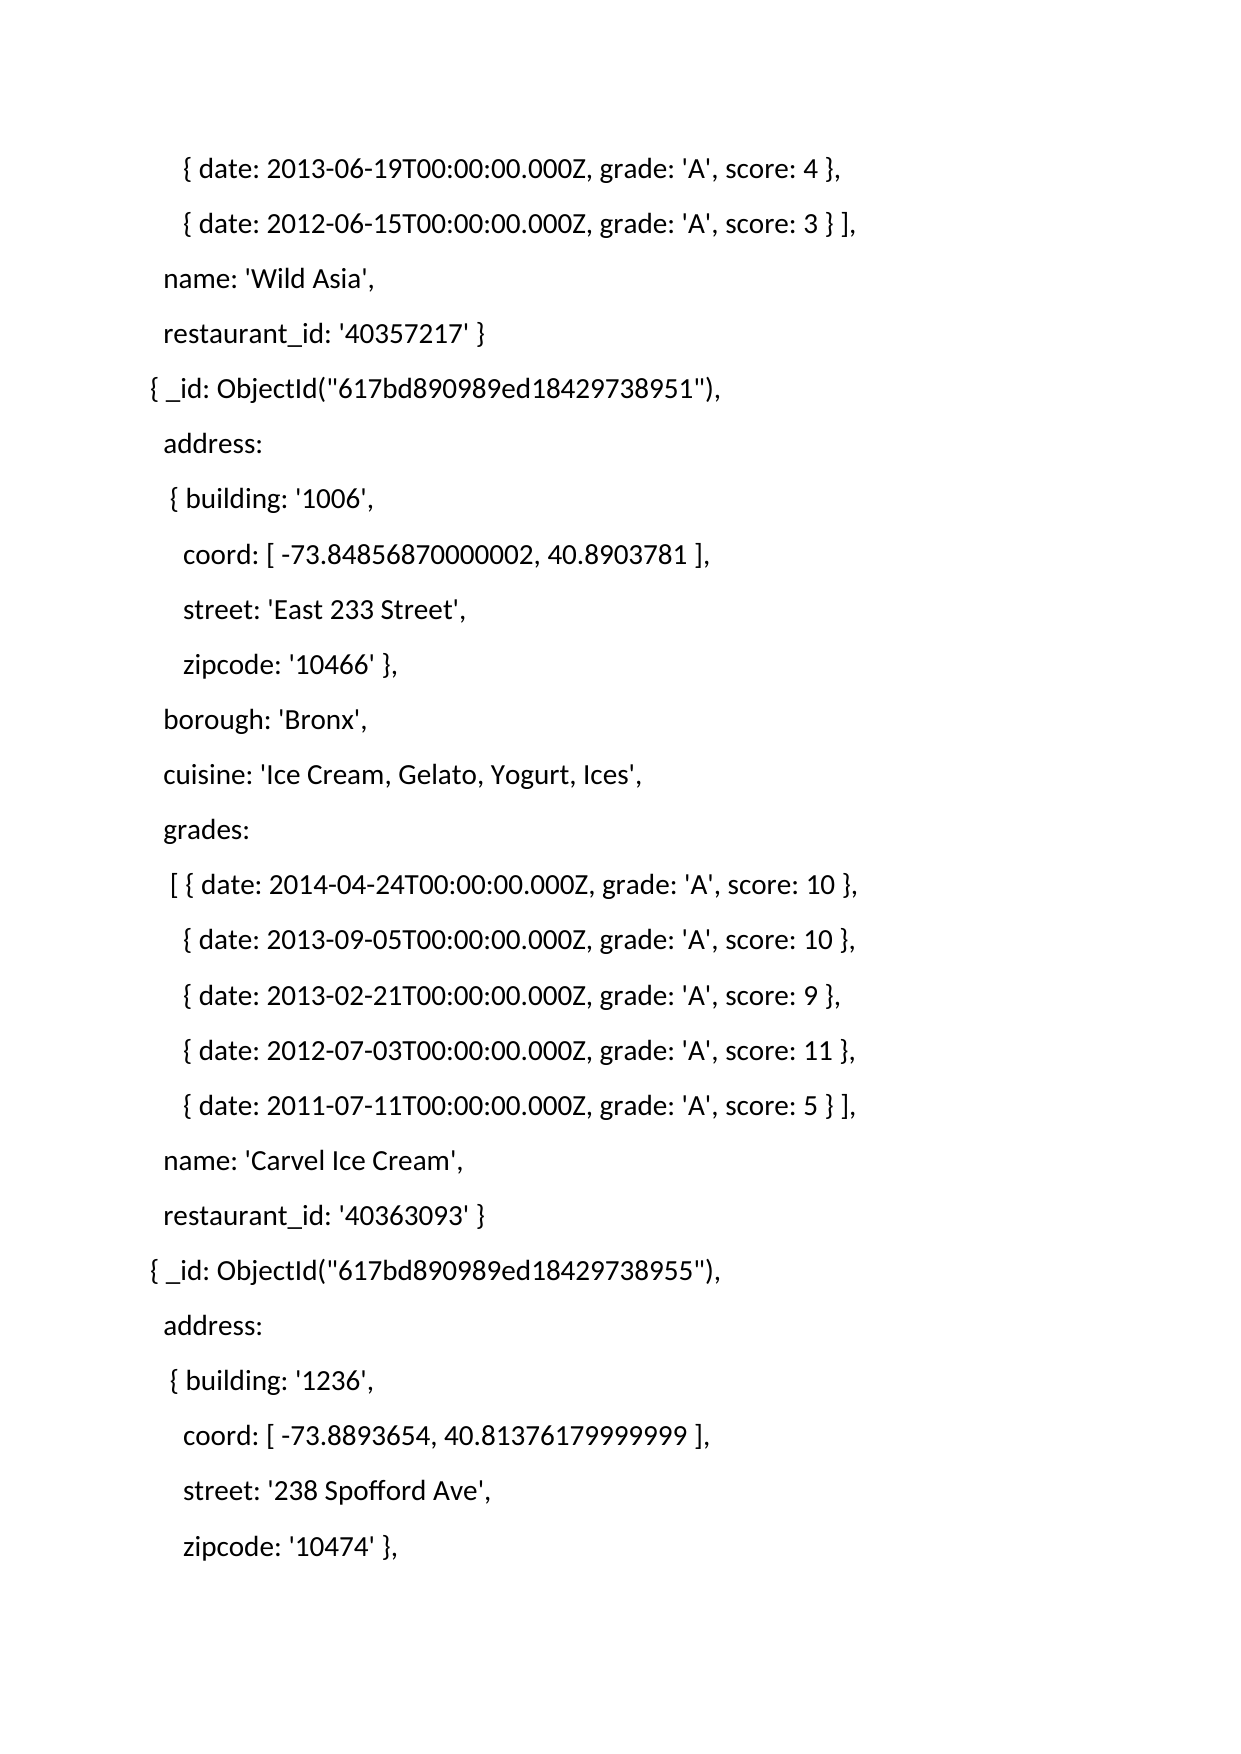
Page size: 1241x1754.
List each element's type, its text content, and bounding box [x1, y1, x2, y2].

text { date: 2013-06-19T00:00:00.000Z, grade: 'A', score: 4 }, [150, 150, 1090, 186]
text { building: '1006', [150, 481, 1090, 516]
text name: 'Wild Asia', [150, 260, 1090, 296]
text address: [150, 1307, 1090, 1343]
text restaurant_id: '40363093' } [150, 1197, 1090, 1233]
text zipcode: '10466' }, [150, 646, 1090, 682]
text { date: 2012-06-15T00:00:00.000Z, grade: 'A', score: 3 } ], [150, 205, 1090, 241]
text { _id: ObjectId("617bd890989ed18429738955"), [150, 1252, 1090, 1288]
text coord: [ -73.8893654, 40.81376179999999 ], [150, 1417, 1090, 1453]
text coord: [ -73.84856870000002, 40.8903781 ], [150, 536, 1090, 571]
text { date: 2013-02-21T00:00:00.000Z, grade: 'A', score: 9 }, [150, 977, 1090, 1012]
text [ { date: 2014-04-24T00:00:00.000Z, grade: 'A', score: 10 }, [150, 866, 1090, 902]
text name: 'Carvel Ice Cream', [150, 1142, 1090, 1177]
text borough: 'Bronx', [150, 701, 1090, 737]
text restaurant_id: '40357217' } [150, 315, 1090, 351]
text grades: [150, 811, 1090, 847]
text { _id: ObjectId("617bd890989ed18429738951"), [150, 370, 1090, 406]
text street: 'East 233 Street', [150, 591, 1090, 626]
text { date: 2012-07-03T00:00:00.000Z, grade: 'A', score: 11 }, [150, 1032, 1090, 1067]
text { building: '1236', [150, 1362, 1090, 1398]
text { date: 2011-07-11T00:00:00.000Z, grade: 'A', score: 5 } ], [150, 1087, 1090, 1122]
text street: '238 Spofford Ave', [150, 1472, 1090, 1508]
text cuisine: 'Ice Cream, Gelato, Yogurt, Ices', [150, 756, 1090, 792]
text address: [150, 426, 1090, 461]
text { date: 2013-09-05T00:00:00.000Z, grade: 'A', score: 10 }, [150, 921, 1090, 957]
text zipcode: '10474' }, [150, 1528, 1090, 1563]
